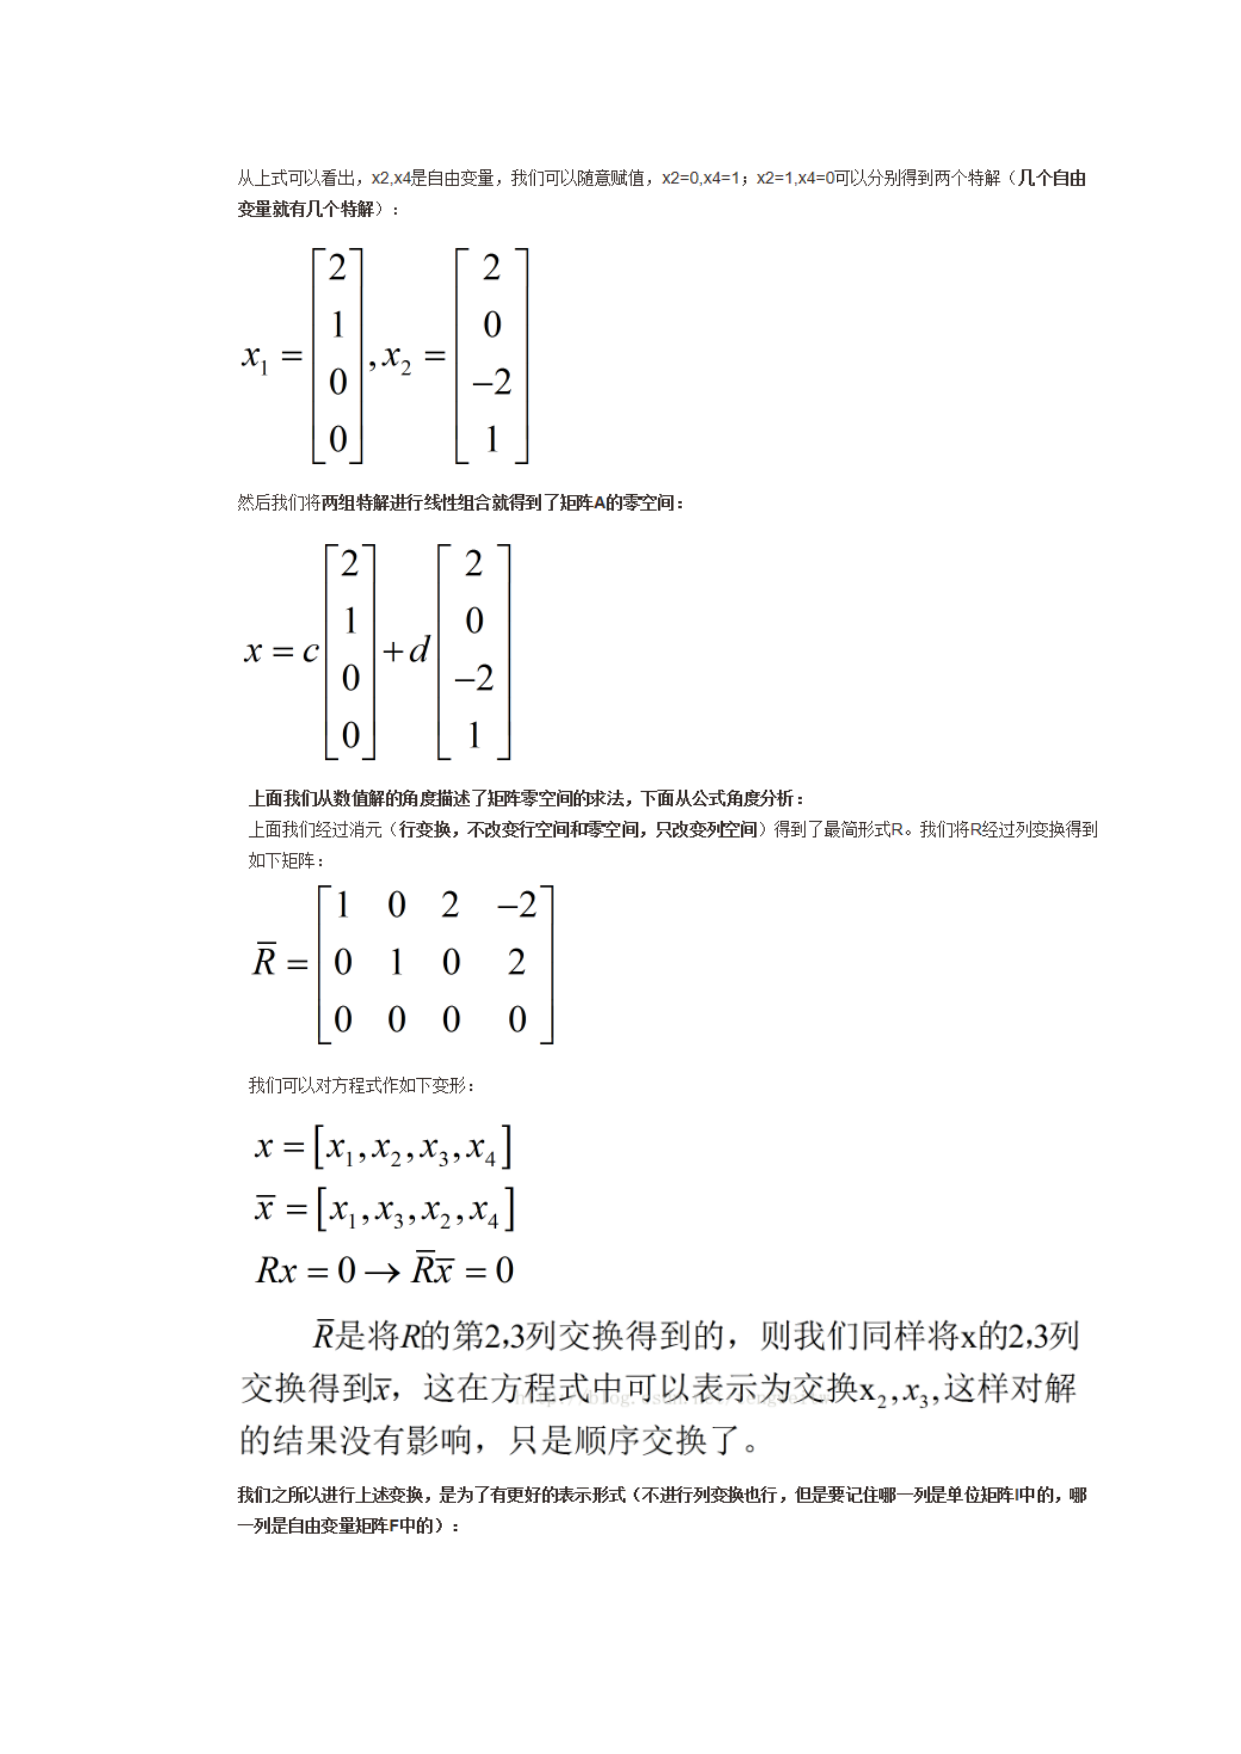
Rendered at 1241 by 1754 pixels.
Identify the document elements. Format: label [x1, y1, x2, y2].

picture [237, 162, 1103, 771]
picture [237, 1299, 1103, 1548]
picture [237, 779, 1103, 1298]
